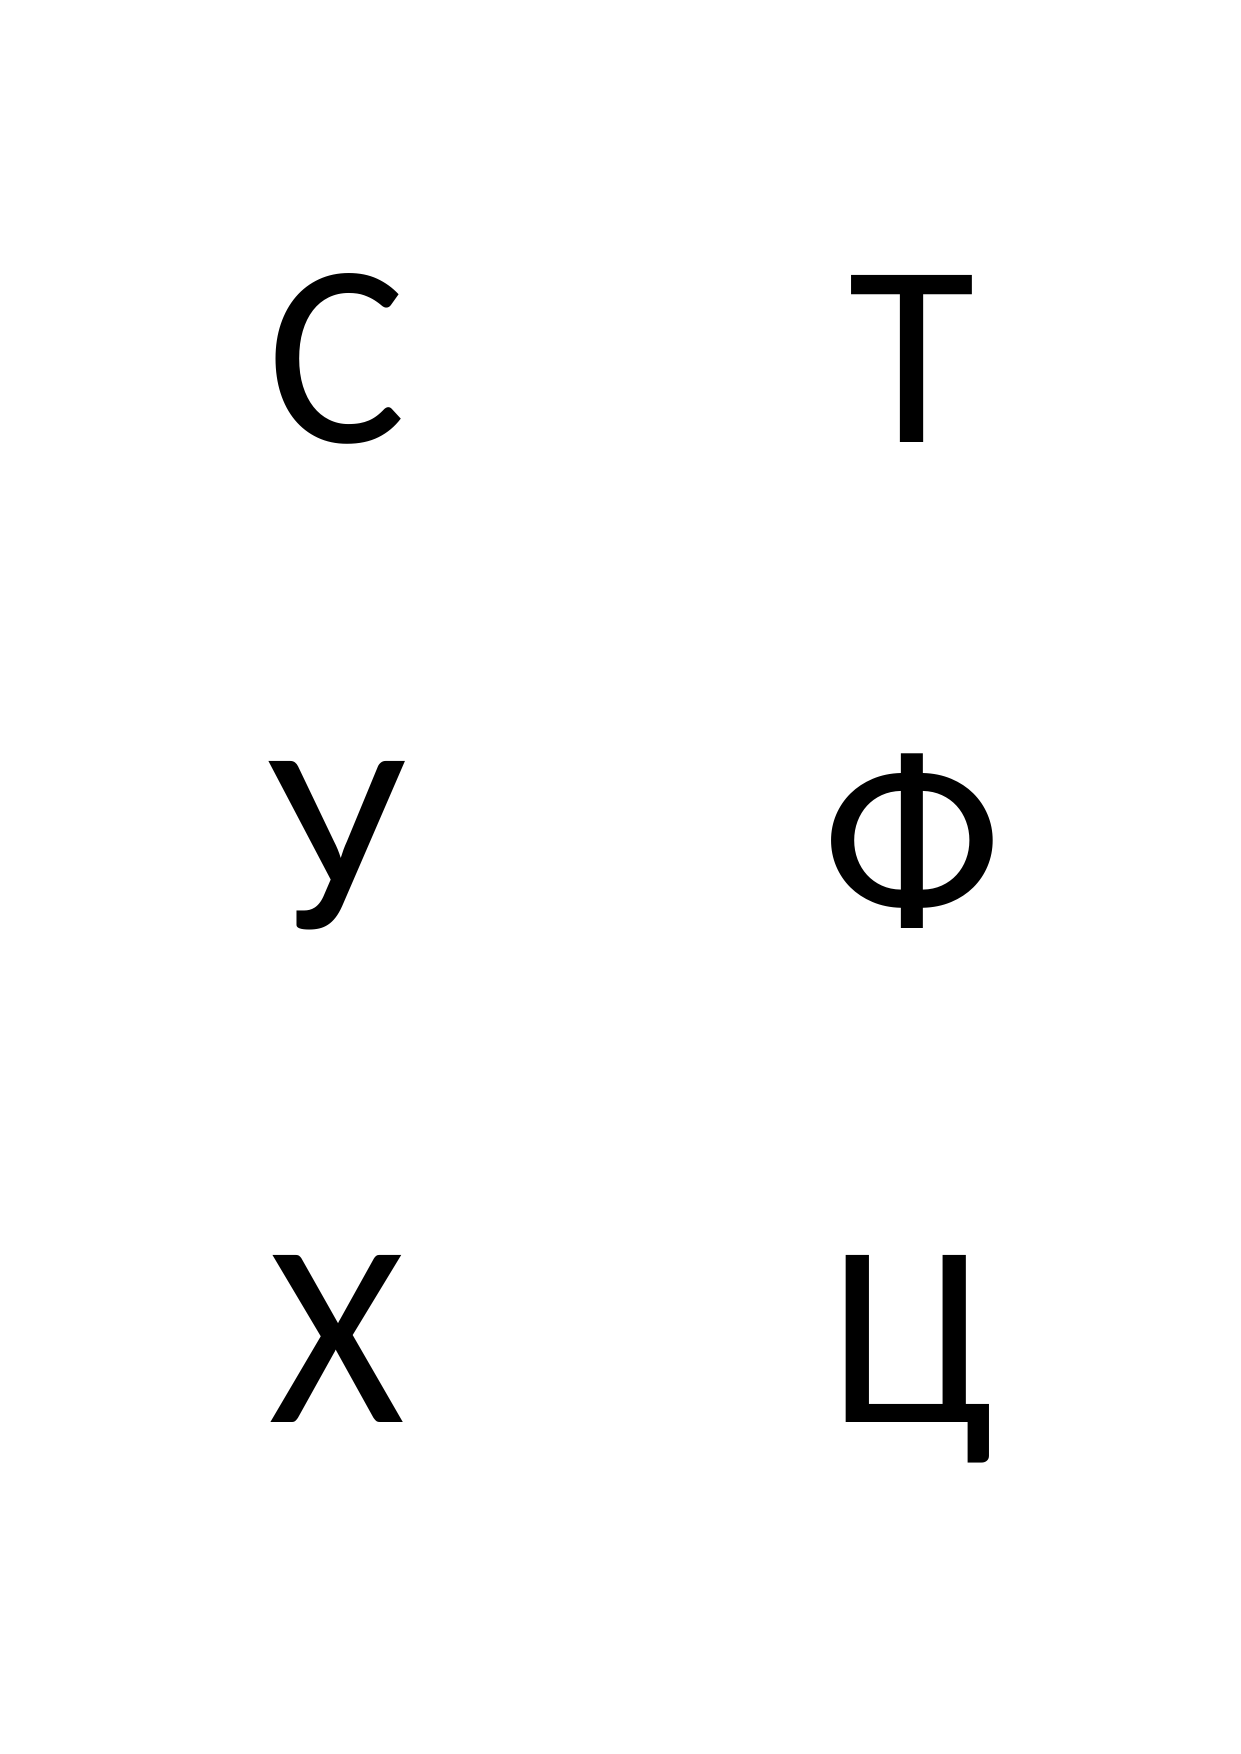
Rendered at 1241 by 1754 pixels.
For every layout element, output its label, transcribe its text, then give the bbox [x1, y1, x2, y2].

table_cell С [45, 148, 628, 574]
table_cell Ф [628, 575, 1195, 1119]
table_cell У [45, 575, 628, 1119]
table_cell Х [45, 1120, 628, 1562]
table_cell Ц [628, 1120, 1195, 1562]
table_cell Т [628, 148, 1195, 574]
